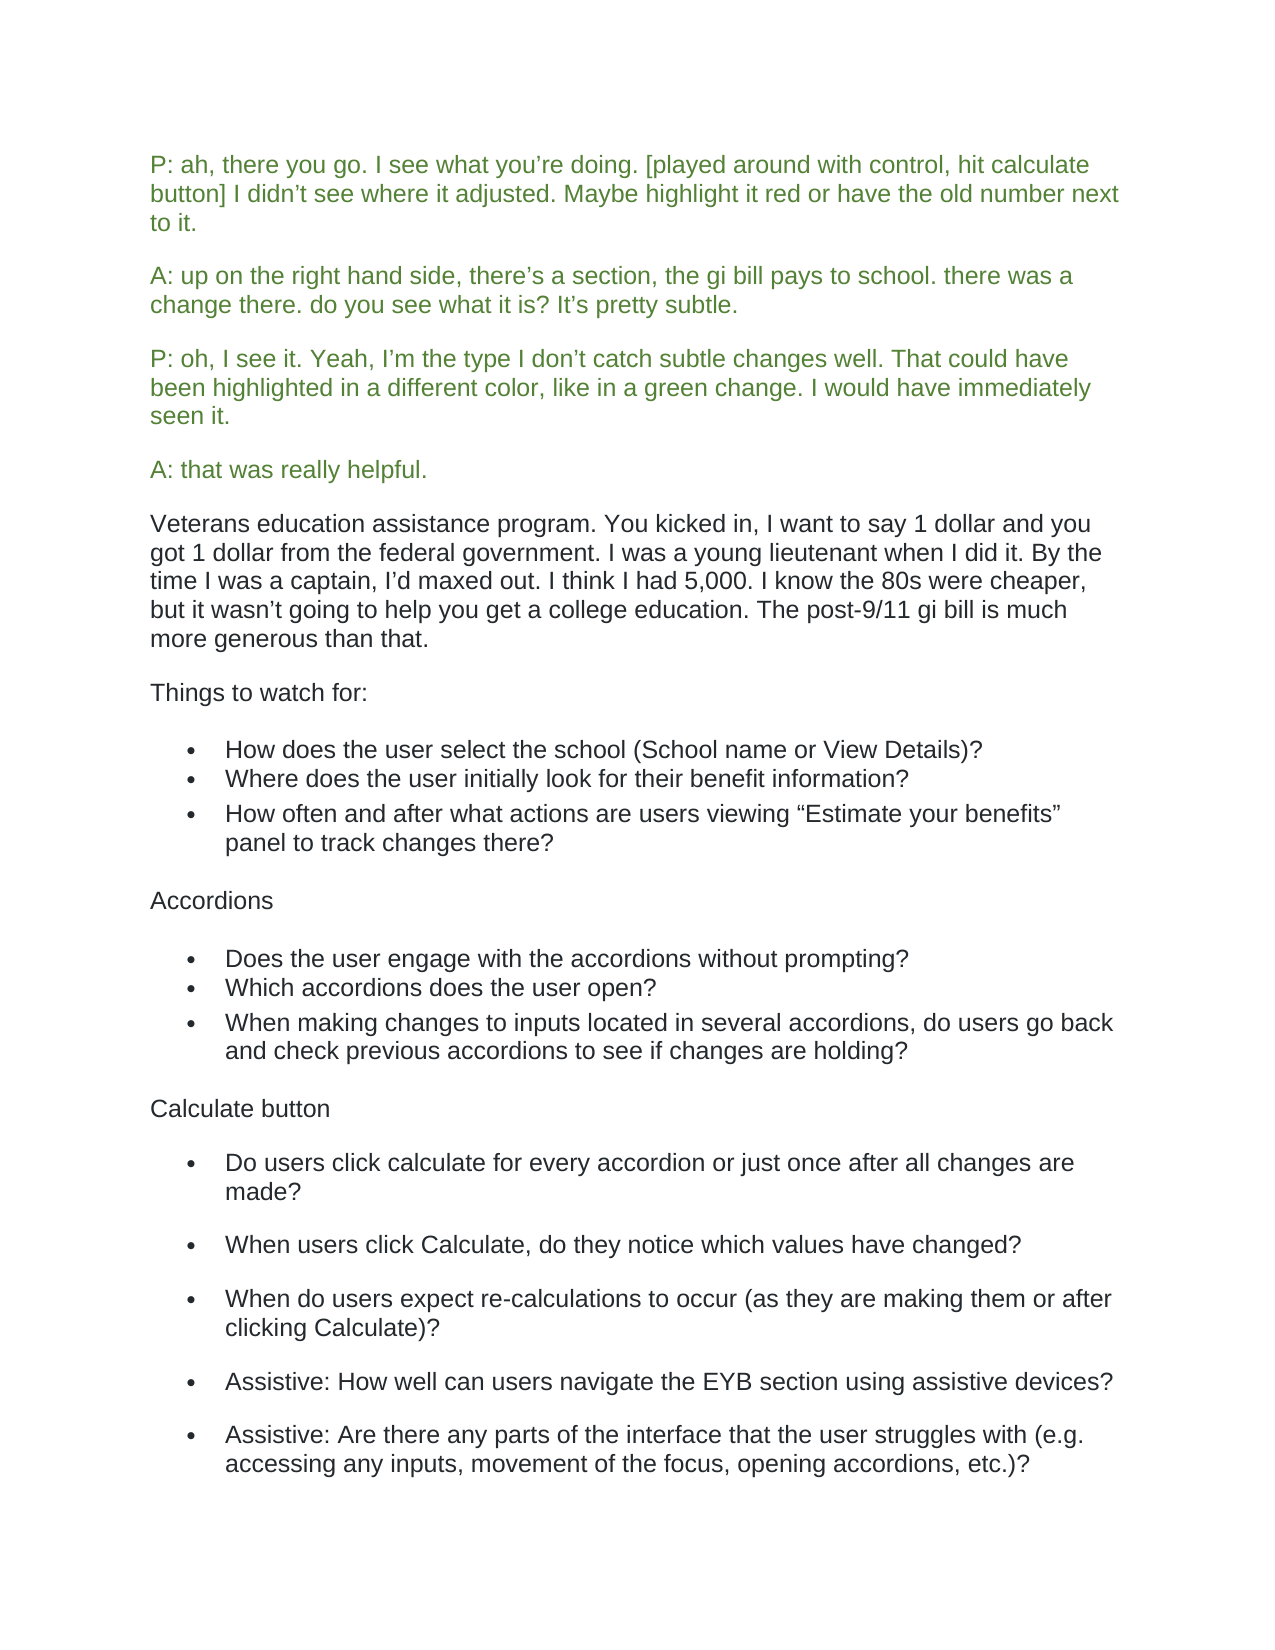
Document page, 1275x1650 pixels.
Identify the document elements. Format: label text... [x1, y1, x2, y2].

list How does the user select the school (School name or View Details)? [187, 735, 1125, 764]
list Where does the user initially look for their benefit information? [187, 764, 1125, 793]
text Things to watch for: [150, 677, 1125, 706]
list Assistive: Are there any parts of the interface that the user struggles with (e.g. accessing any inputs, movement of the focus, opening accordions, etc.)? [187, 1420, 1125, 1478]
text A: that was really helpful. [150, 455, 1125, 484]
text Veterans education assistance program. You kicked in, I want to say 1 dollar and you got 1 dollar from the federal government. I was a young lieutenant when I did it. By the time I was a captain, I’d maxed out. I think I had 5,000. I know the 80s were cheaper, but it wasn’t going to help you get a college education. The post-9/11 gi bill is much more generous than that. [150, 509, 1125, 652]
list Does the user engage with the accordions without prompting? [187, 944, 1125, 972]
list When do users expect re-calculations to occur (as they are making them or after clicking Calculate)? [187, 1284, 1125, 1342]
text P: ah, there you go. I see what you’re doing. [played around with control, hit calculate button] I didn’t see where it adjusted. Maybe highlight it red or have the old number next to it. [150, 150, 1125, 236]
list When users click Calculate, do they notice which values have changed? [187, 1230, 1125, 1259]
list Assistive: How well can users navigate the EYB section using assistive devices? [187, 1367, 1125, 1395]
list Which accordions does the user open? [187, 972, 1125, 1001]
text Accordions [150, 886, 1125, 914]
text P: oh, I see it. Yeah, I’m the type I don’t catch subtle changes well. That could have been highlighted in a different color, like in a green change. I would have immediately seen it. [150, 344, 1125, 430]
text Calculate button [150, 1094, 1125, 1123]
text A: up on the right hand side, there’s a section, the gi bill pays to school. there was a change there. do you see what it is? It’s pretty subtle. [150, 261, 1125, 319]
list How often and after what actions are users viewing “Estimate your benefits” panel to track changes there? [187, 799, 1125, 857]
list When making changes to inputs located in several accordions, do users go back and check previous accordions to see if changes are holding? [187, 1007, 1125, 1065]
list Do users click calculate for every accordion or just once after all changes are made? [187, 1148, 1125, 1205]
